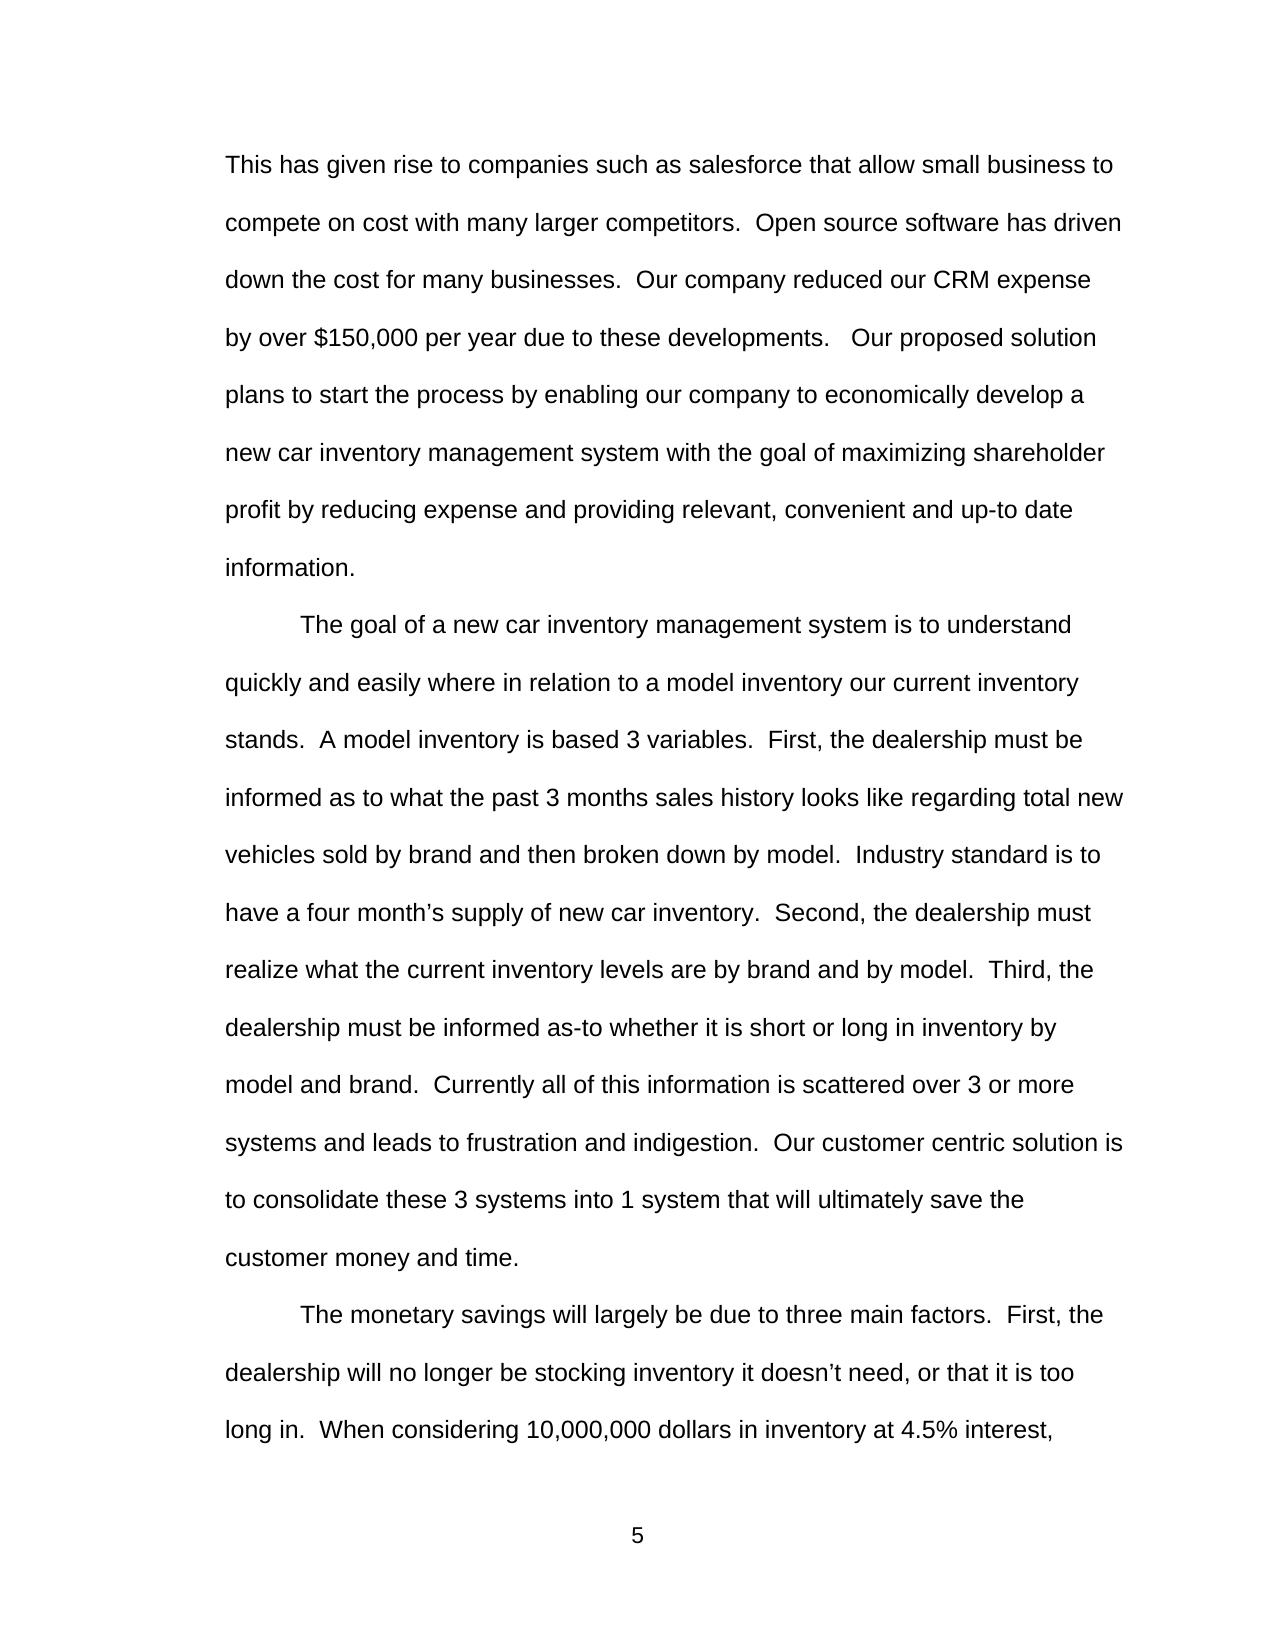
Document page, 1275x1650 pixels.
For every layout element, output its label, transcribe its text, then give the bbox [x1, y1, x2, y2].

text The goal of a new car inventory management system is to understand quickly and easily where in relation to a model inventory our current inventory stands. A model inventory is based 3 variables. First, the dealership must be informed as to what the past 3 months sales history looks like regarding total new vehicles sold by brand and then broken down by model. Industry standard is to have a four month’s supply of new car inventory. Second, the dealership must realize what the current inventory levels are by brand and by model. Third, the dealership must be informed as-to whether it is short or long in inventory by model and brand. Currently all of this information is scattered over 3 or more systems and leads to frustration and indigestion. Our customer centric solution is to consolidate these 3 systems into 1 system that will ultimately save the customer money and time. [225, 610, 1125, 1271]
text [225, 150, 1125, 581]
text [225, 1300, 1125, 1444]
